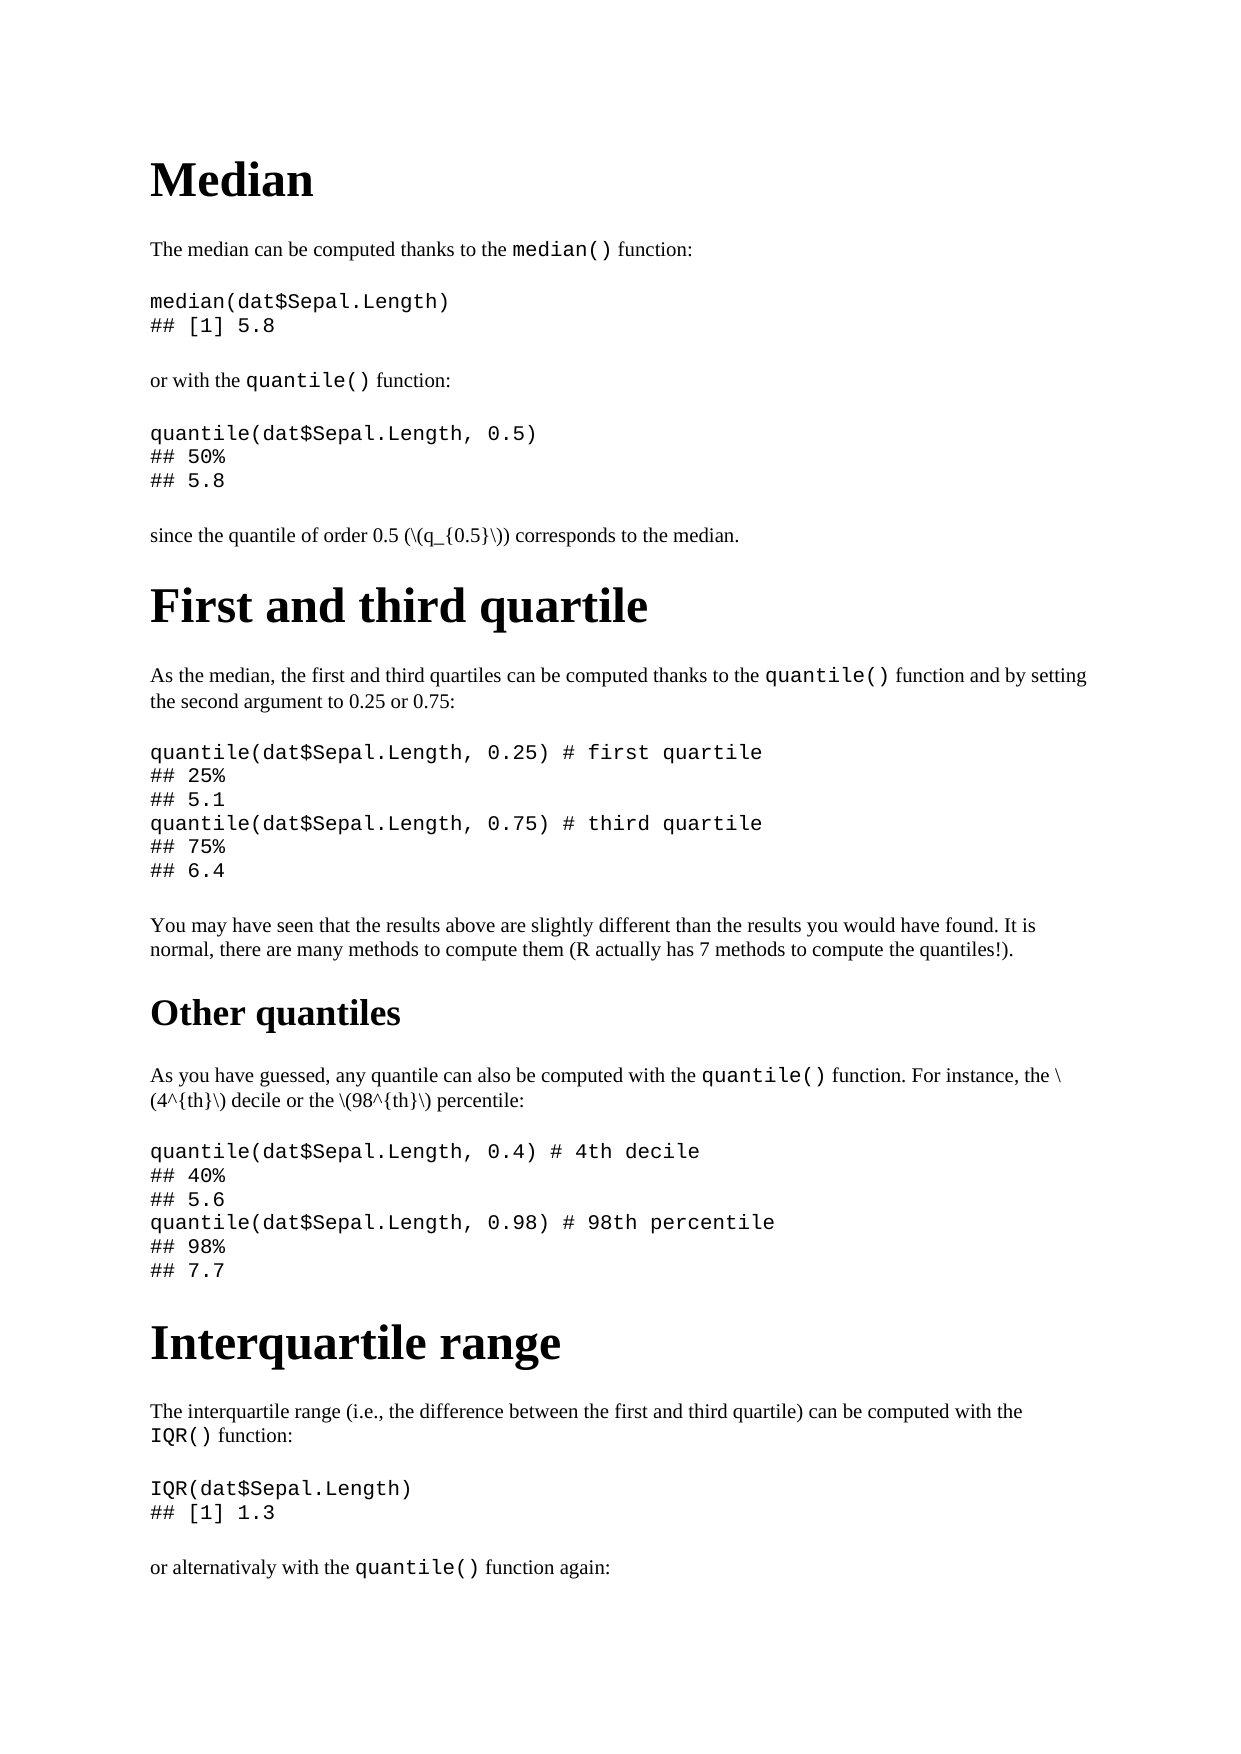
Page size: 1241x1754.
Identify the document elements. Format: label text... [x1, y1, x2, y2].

text quantile(dat$Sepal.Length, 0.98) # 98th percentile [150, 1212, 1090, 1236]
text The median can be computed thanks to the median() function: [150, 237, 1090, 262]
text ## 40% [150, 1165, 1090, 1189]
text Interquartile range [150, 1312, 1090, 1370]
text ## 25% [150, 766, 1090, 789]
text Other quantiles [150, 990, 1090, 1033]
text ## 6.4 [150, 860, 1090, 884]
text ## 5.6 [150, 1189, 1090, 1212]
text ## 5.8 [150, 470, 1090, 494]
text median(dat$Sepal.Length) [150, 292, 1090, 315]
text quantile(dat$Sepal.Length, 0.75) # third quartile [150, 813, 1090, 836]
text ## 5.1 [150, 789, 1090, 813]
text or with the quantile() function: [150, 368, 1090, 394]
text quantile(dat$Sepal.Length, 0.5) [150, 423, 1090, 447]
text IQR(dat$Sepal.Length) [150, 1478, 1090, 1502]
text ## 7.7 [150, 1260, 1090, 1283]
text The interquartile range (i.e., the difference between the first and third quartile) can be computed with the IQR() function: [150, 1399, 1090, 1449]
text As you have guessed, any quantile can also be computed with the quantile() function. For instance, the \(4^{th}\) decile or the \(98^{th}\) percentile: [150, 1062, 1090, 1112]
text ## 50% [150, 447, 1090, 470]
text First and third quartile [150, 576, 1090, 634]
text As the median, the first and third quartiles can be computed thanks to the quantile() function and by setting the second argument to 0.25 or 0.75: [150, 663, 1090, 713]
text ## 75% [150, 836, 1090, 860]
text or alternativaly with the quantile() function again: [150, 1554, 1090, 1580]
text since the quantile of order 0.5 (\(q_{0.5}\)) corresponds to the median. [150, 523, 1090, 547]
text ## [1] 5.8 [150, 315, 1090, 339]
text ## [1] 1.3 [150, 1502, 1090, 1525]
text quantile(dat$Sepal.Length, 0.25) # first quartile [150, 742, 1090, 766]
text ## 98% [150, 1236, 1090, 1260]
text Median [150, 150, 1090, 207]
text You may have seen that the results above are slightly different than the results you would have found. It is normal, there are many methods to compute them (R actually has 7 methods to compute the quantiles!). [150, 913, 1090, 961]
text quantile(dat$Sepal.Length, 0.4) # 4th decile [150, 1141, 1090, 1165]
